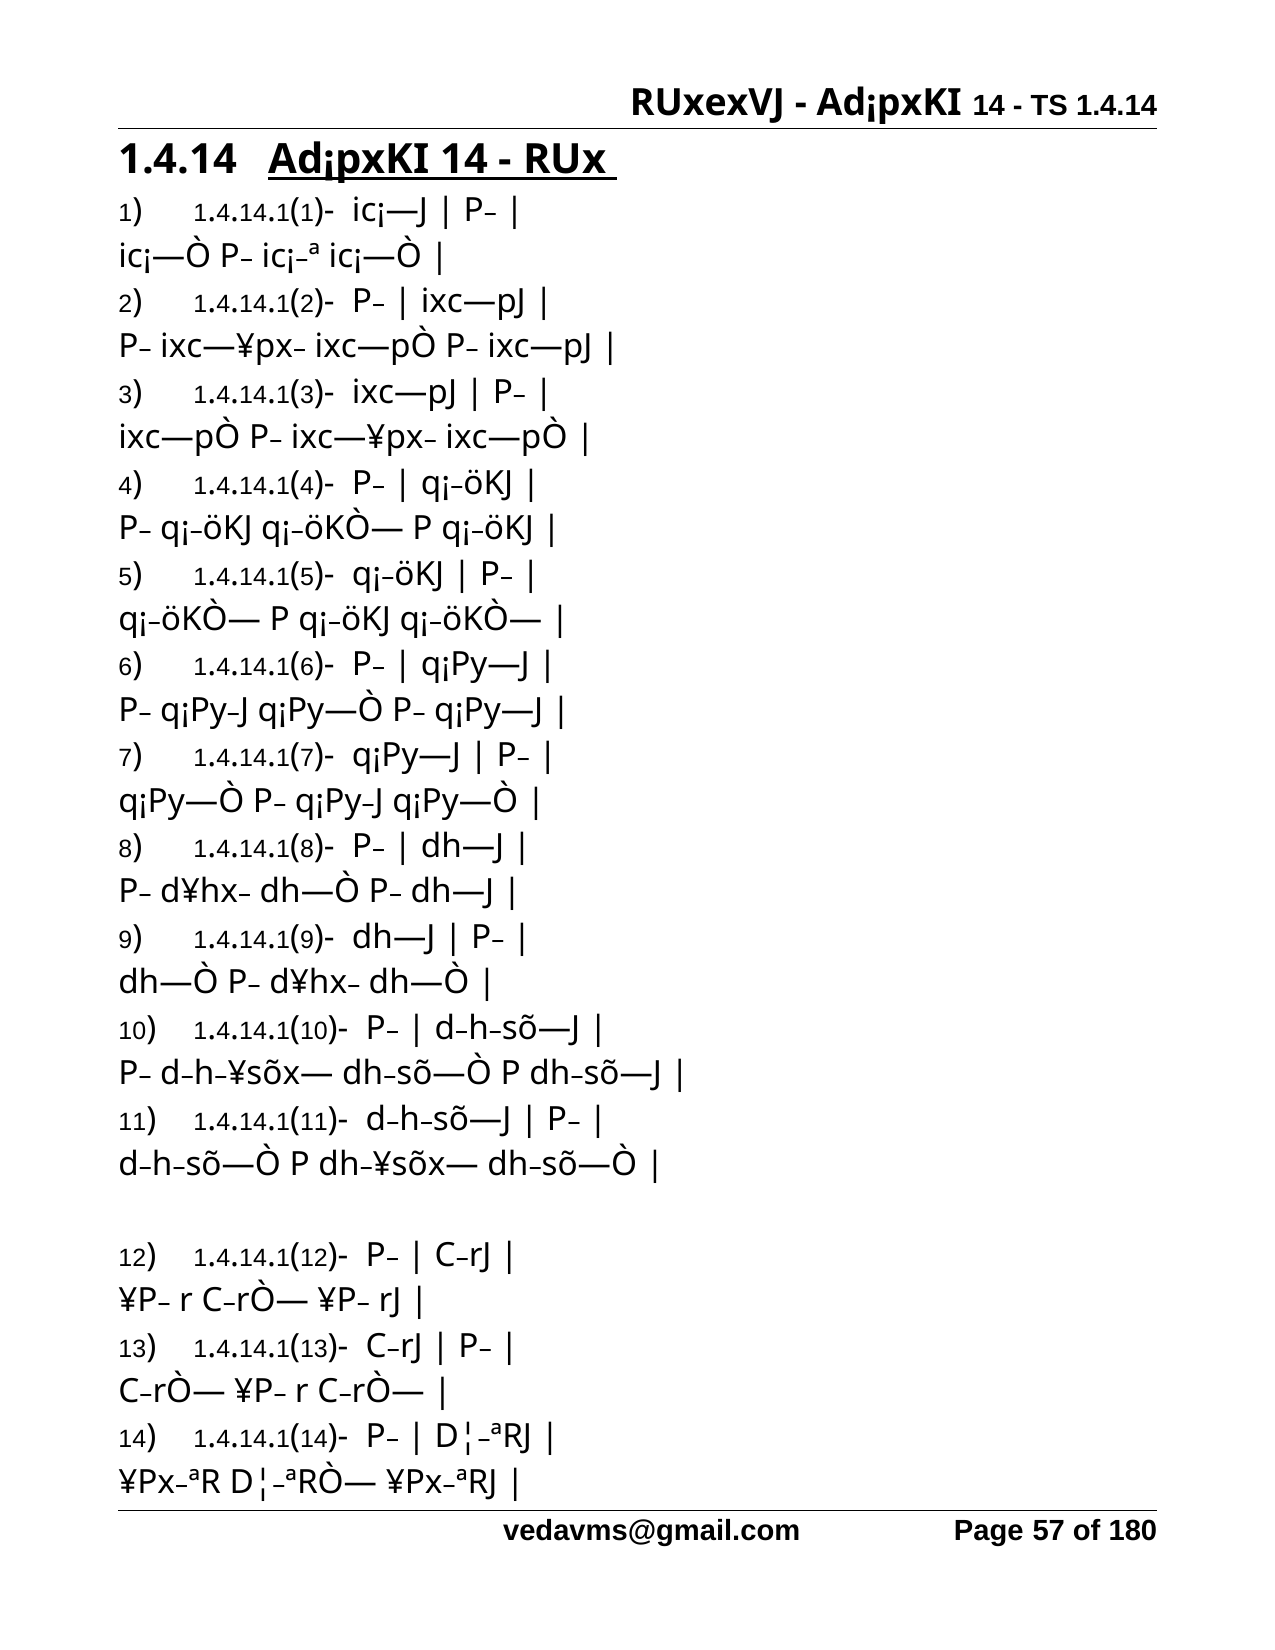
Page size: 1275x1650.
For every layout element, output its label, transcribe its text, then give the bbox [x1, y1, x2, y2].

text ¥Px–ªR D¦–ªRÒ— ¥Px–ªRJ | [118, 1458, 1157, 1503]
subtitle Ad¡pxKI 14 - RUx [118, 129, 1176, 186]
text 12) 1.4.14.1(12)- P– | C–rJ | [118, 1231, 1157, 1276]
text 14) 1.4.14.1(14)- P– | D¦–ªRJ | [118, 1412, 1157, 1458]
text P– q¡–öKJ q¡–öKÒ— P q¡–öKJ | [118, 504, 1157, 549]
text 3) 1.4.14.1(3)- ixc—pJ | P– | [118, 368, 1157, 413]
text 5) 1.4.14.1(5)- q¡–öKJ | P– | [118, 549, 1157, 595]
text 13) 1.4.14.1(13)- C–rJ | P– | [118, 1321, 1157, 1367]
text d–h–sõ—Ò P dh–¥sõx— dh–sõ—Ò | [118, 1140, 1157, 1185]
text ic¡—Ò P– ic¡–ª ic¡—Ò | [118, 231, 1157, 277]
text P– ixc—¥px– ixc—pÒ P– ixc—pJ | [118, 322, 1157, 368]
text 10) 1.4.14.1(10)- P– | d–h–sõ—J | [118, 1003, 1157, 1049]
text 4) 1.4.14.1(4)- P– | q¡–öKJ | [118, 458, 1157, 504]
text 2) 1.4.14.1(2)- P– | ixc—pJ | [118, 277, 1157, 322]
text dh—Ò P– d¥hx– dh—Ò | [118, 958, 1157, 1003]
text ¥P– r C–rÒ— ¥P– rJ | [118, 1276, 1157, 1321]
text q¡Py—Ò P– q¡Py–J q¡Py—Ò | [118, 776, 1157, 822]
text ixc—pÒ P– ixc—¥px– ixc—pÒ | [118, 413, 1157, 458]
text 11) 1.4.14.1(11)- d–h–sõ—J | P– | [118, 1094, 1157, 1140]
text 7) 1.4.14.1(7)- q¡Py—J | P– | [118, 731, 1157, 776]
text C–rÒ— ¥P– r C–rÒ— | [118, 1367, 1157, 1412]
text P– q¡Py–J q¡Py—Ò P– q¡Py—J | [118, 686, 1157, 731]
text 9) 1.4.14.1(9)- dh—J | P– | [118, 913, 1157, 958]
text 6) 1.4.14.1(6)- P– | q¡Py—J | [118, 640, 1157, 686]
text 8) 1.4.14.1(8)- P– | dh—J | [118, 822, 1157, 867]
text 1) 1.4.14.1(1)- ic¡—J | P– | [118, 186, 1157, 231]
text P– d–h–¥sõx— dh–sõ—Ò P dh–sõ—J | [118, 1049, 1157, 1094]
text q¡–öKÒ— P q¡–öKJ q¡–öKÒ— | [118, 595, 1157, 640]
text P– d¥hx– dh—Ò P– dh—J | [118, 867, 1157, 913]
